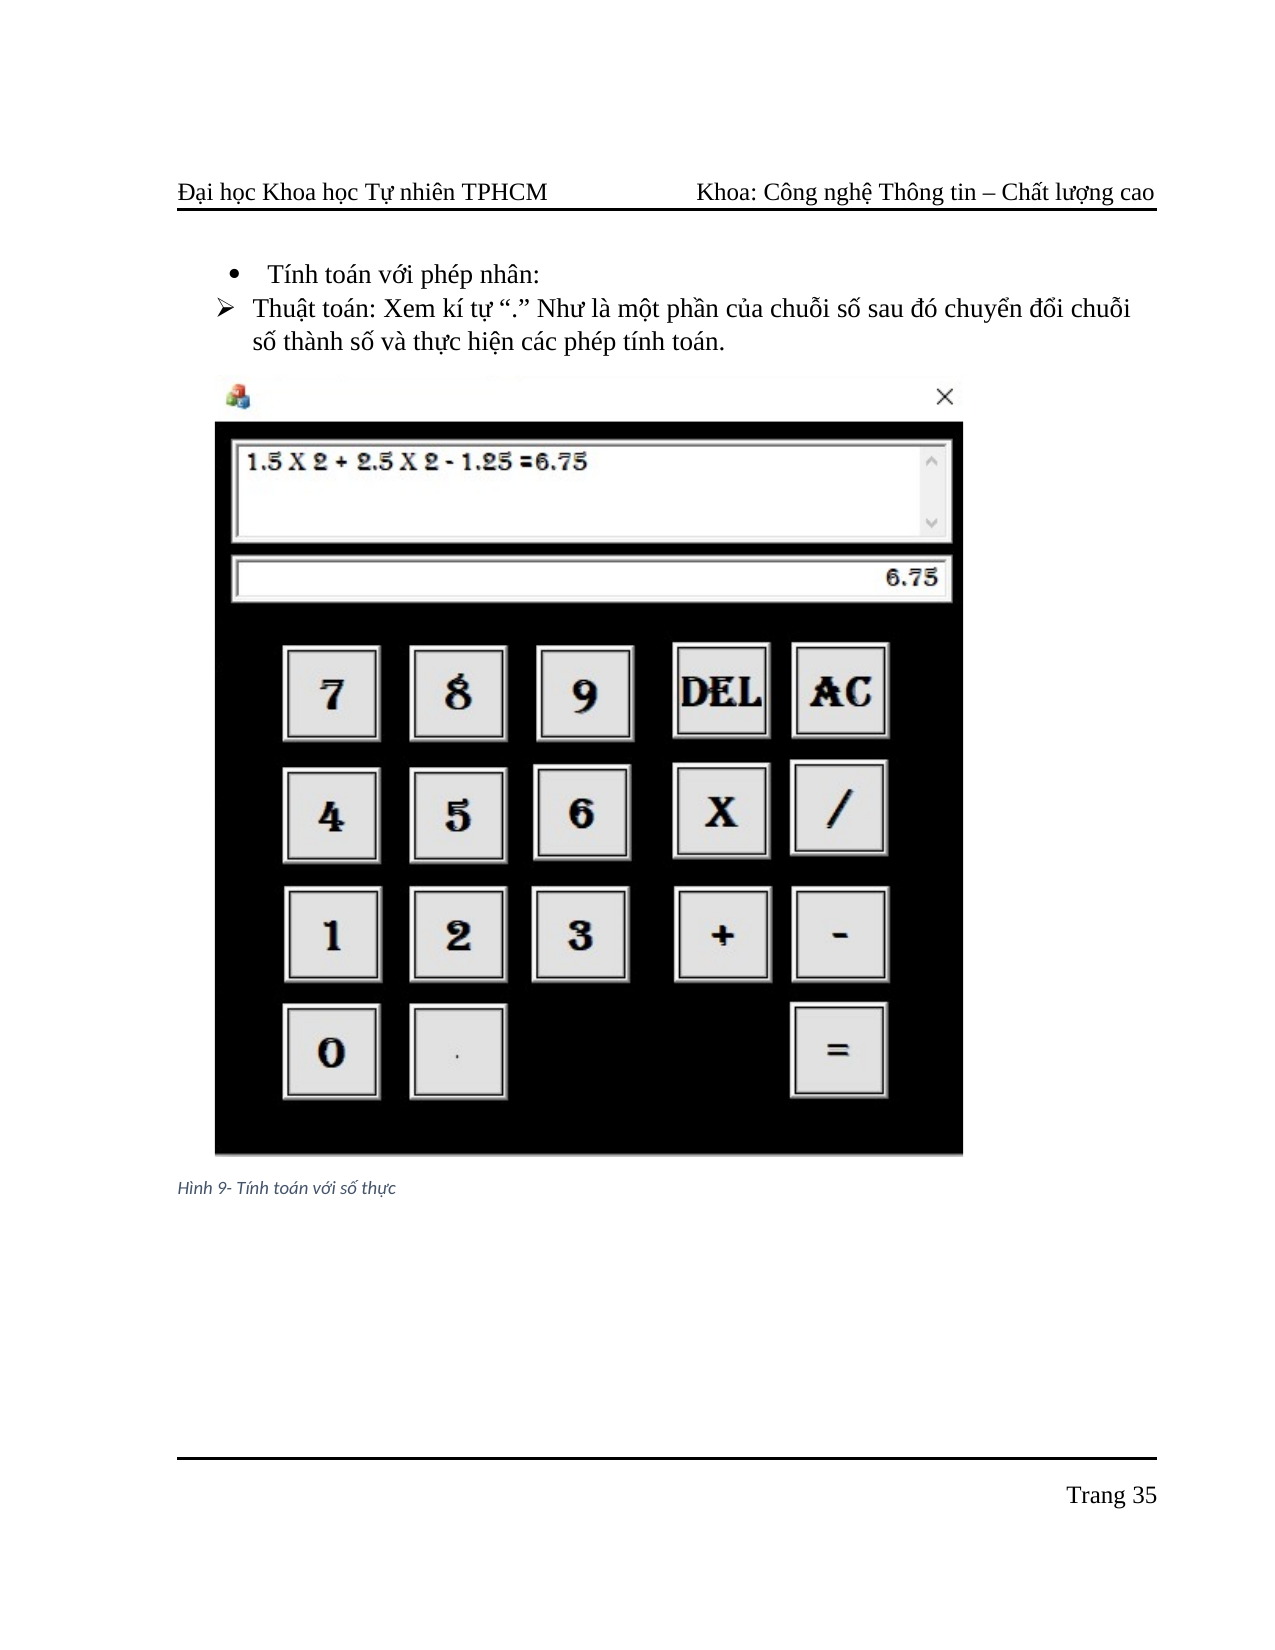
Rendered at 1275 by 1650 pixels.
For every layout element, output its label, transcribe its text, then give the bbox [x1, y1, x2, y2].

picture [214, 375, 964, 1157]
list Tính toán với phép nhân: [229, 258, 1157, 289]
list Thuật toán: Xem kí tự “.” Như là một phần của chuỗi số sau đó chuyển đổi chuỗi số thành số và thực hiện các phép tính toán. [215, 292, 1157, 357]
